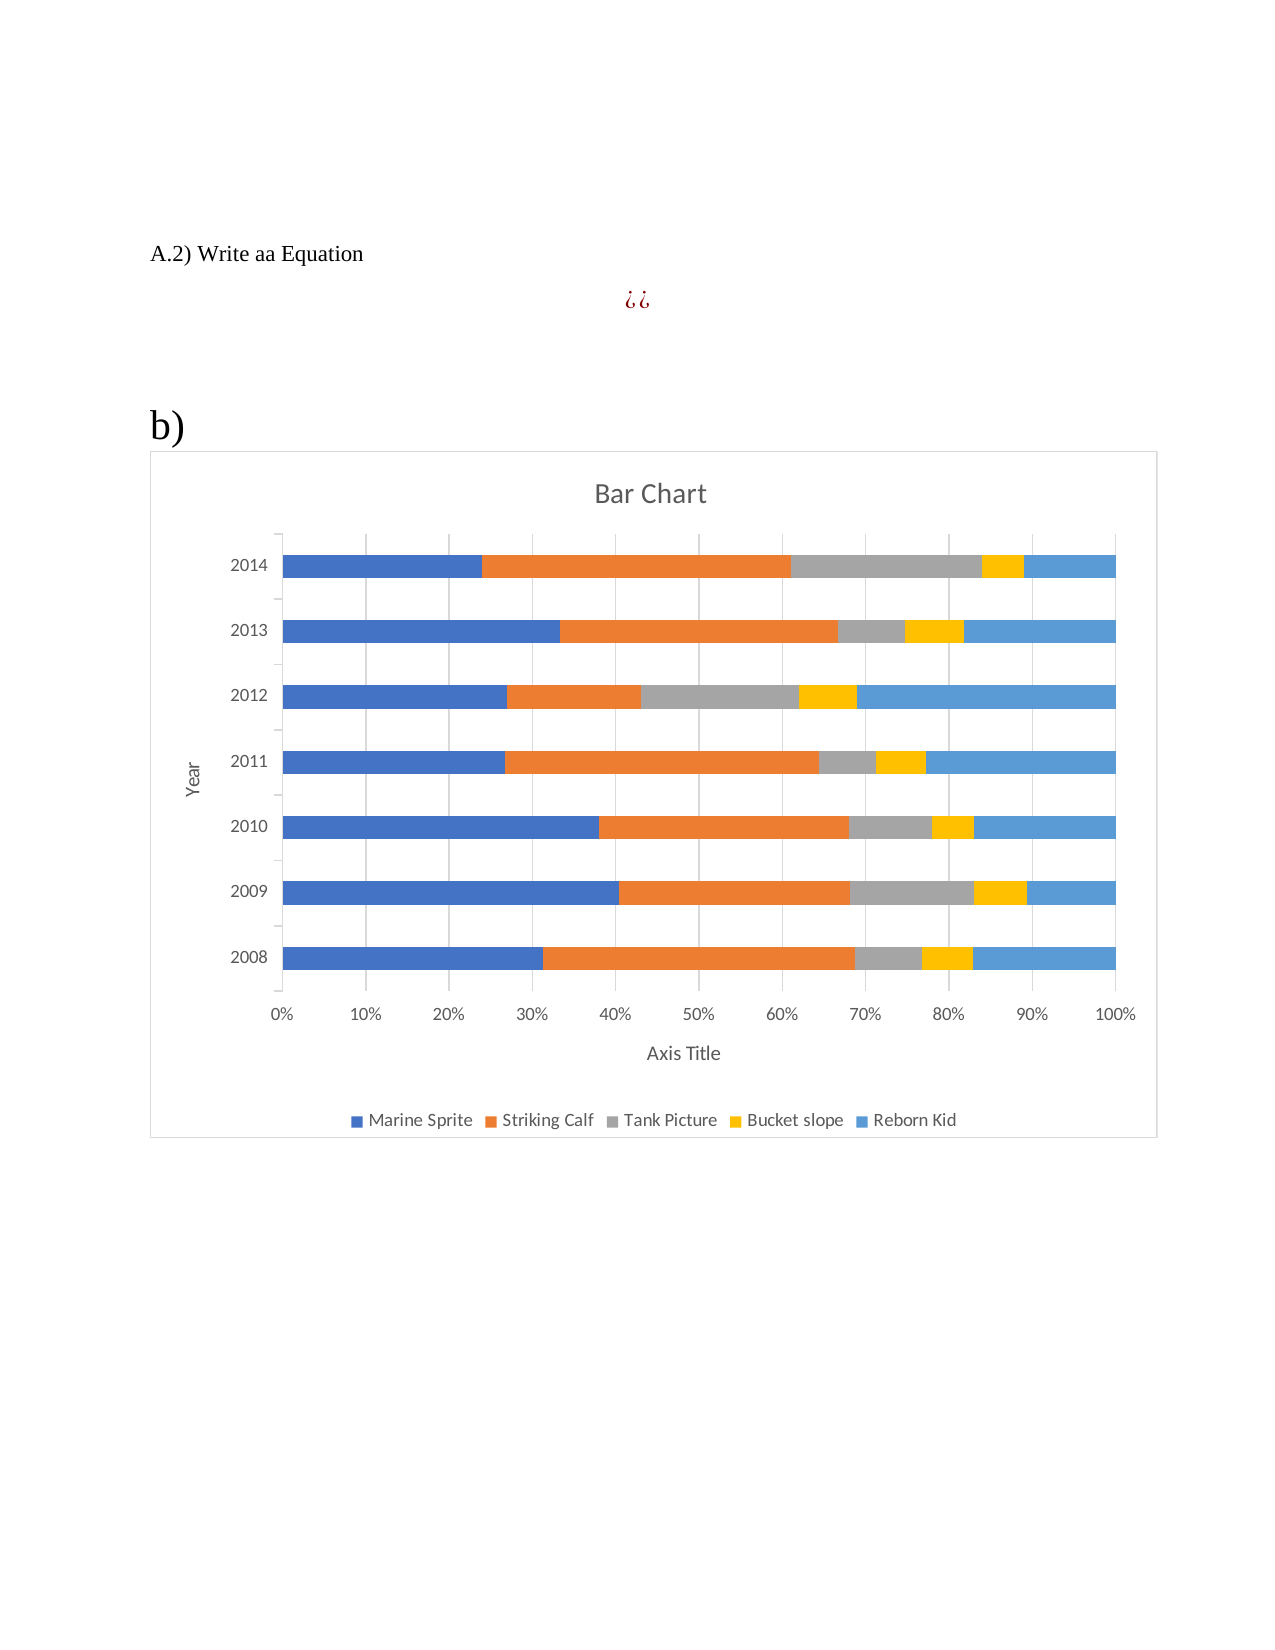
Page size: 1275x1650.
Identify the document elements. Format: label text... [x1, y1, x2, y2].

text A.2) Write aa Equation [150, 240, 1125, 267]
text b) [150, 401, 1125, 451]
